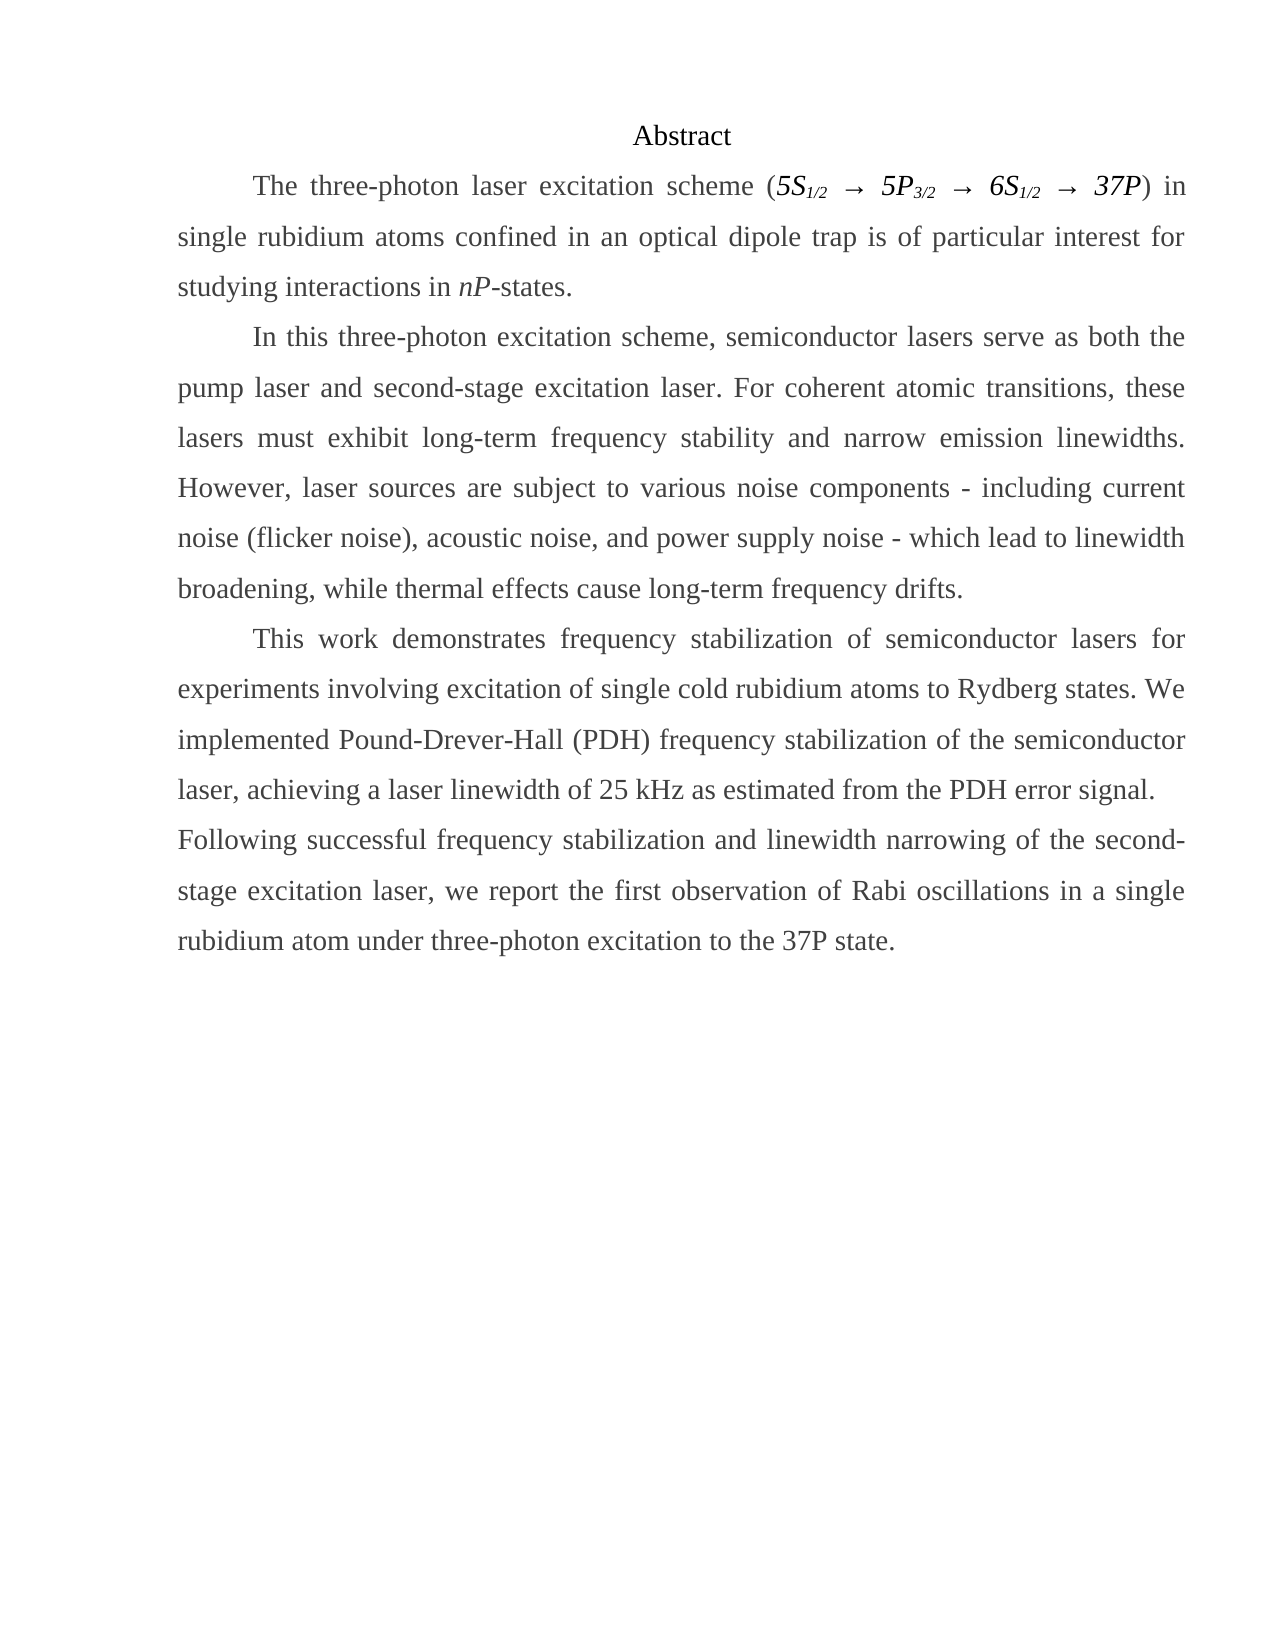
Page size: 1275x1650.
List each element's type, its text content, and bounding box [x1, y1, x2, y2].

text The three-photon laser excitation scheme (5S1/2 → 5P3/2 → 6S1/2 → 37P) in single rubidium atoms confined in an optical dipole trap is of particular interest for studying interactions in nP-states. [177, 168, 1186, 303]
text In this three-photon excitation scheme, semiconductor lasers serve as both the pump laser and second-stage excitation laser. For coherent atomic transitions, these lasers must exhibit long-term frequency stability and narrow emission linewidths. However, laser sources are subject to various noise components - including current noise (flicker noise), acoustic noise, and power supply noise - which lead to linewidth broadening, while thermal effects cause long-term frequency drifts. [177, 319, 1186, 604]
text Abstract [177, 118, 1186, 152]
text This work demonstrates frequency stabilization of semiconductor lasers for experiments involving excitation of single cold rubidium atoms to Rydberg states. We implemented Pound-Drever-Hall (PDH) frequency stabilization of the semiconductor laser, achieving a laser linewidth of 25 kHz as estimated from the PDH error signal. [177, 621, 1186, 806]
text Following successful frequency stabilization and linewidth narrowing of the second-stage excitation laser, we report the first observation of Rabi oscillations in a single rubidium atom under three-photon excitation to the 37P state. [177, 822, 1186, 957]
